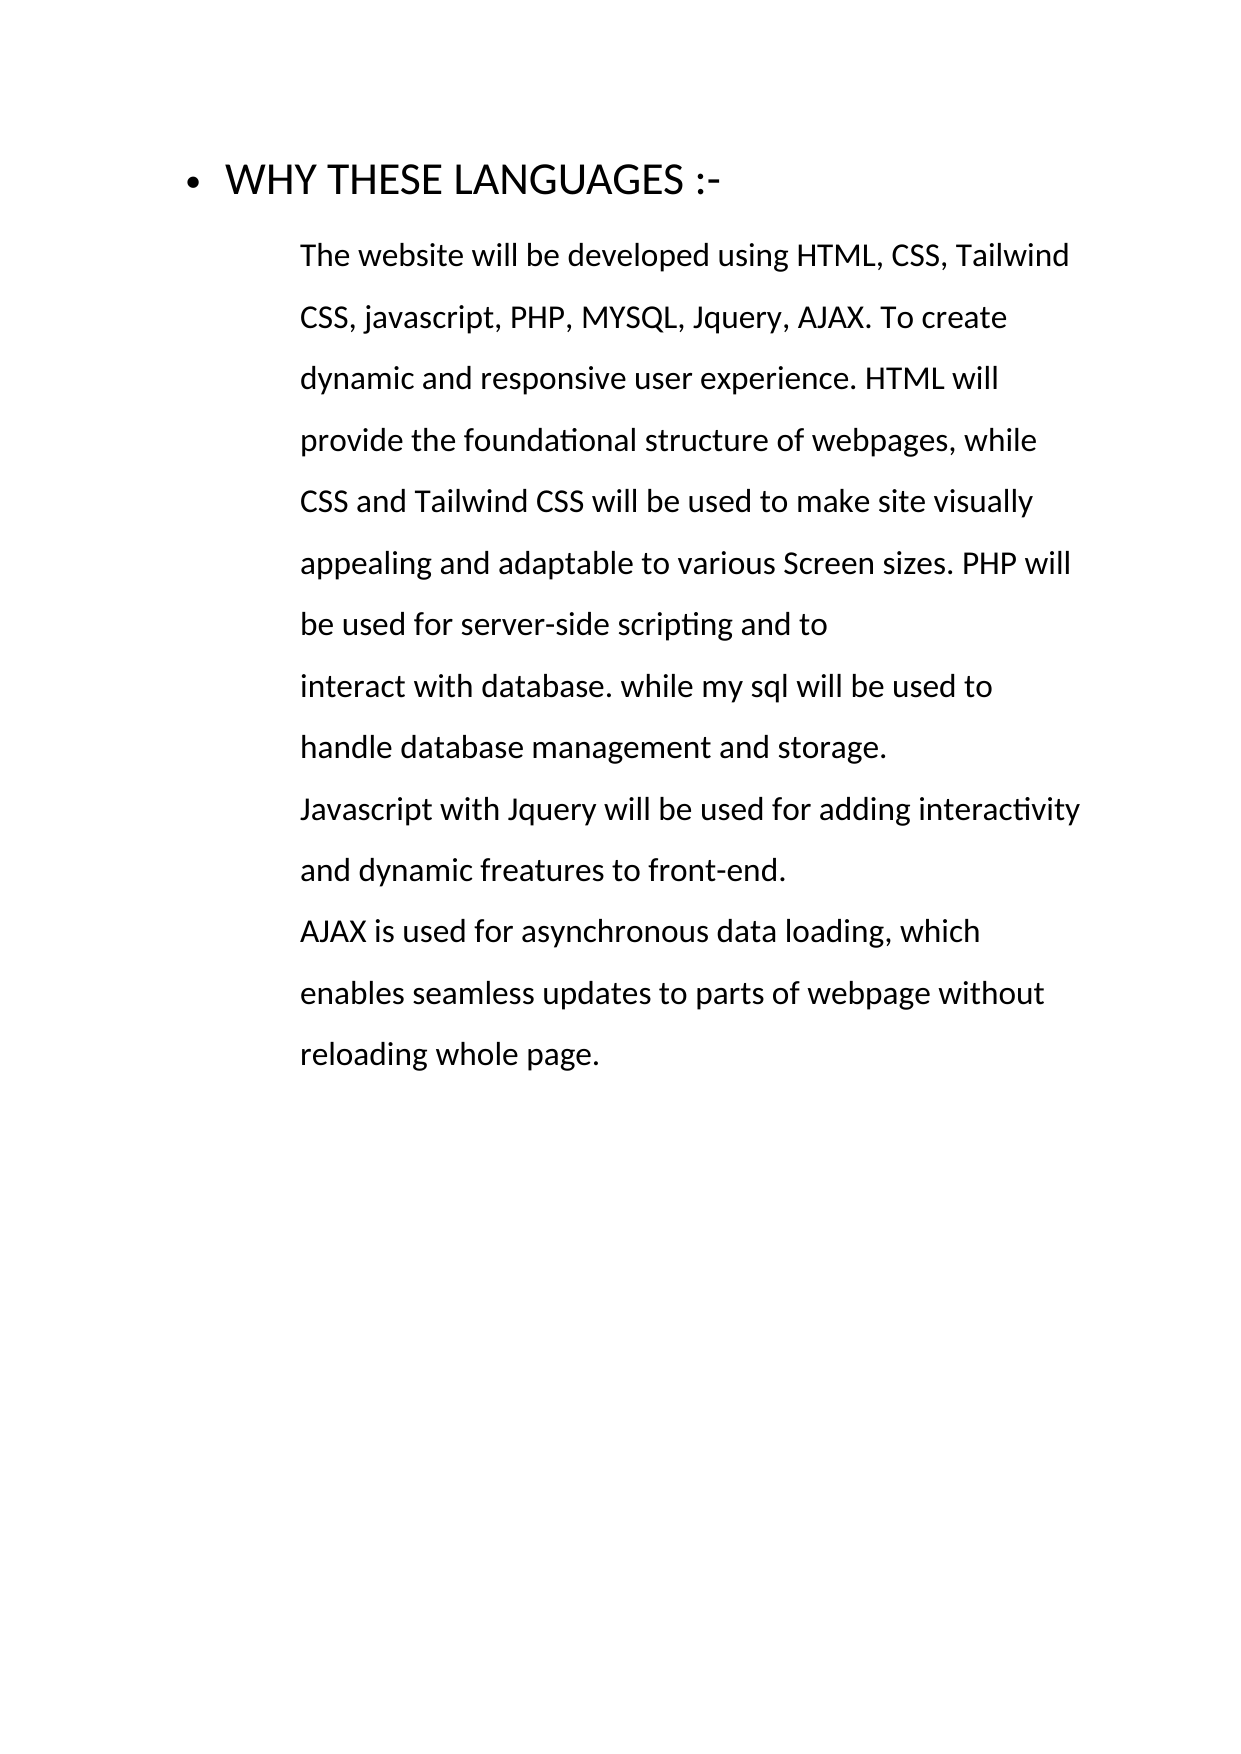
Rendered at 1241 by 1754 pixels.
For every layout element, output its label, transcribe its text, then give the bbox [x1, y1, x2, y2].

list WHY THESE LANGUAGES :- [187, 150, 1085, 206]
list The website will be developed using HTML, CSS, Tailwind CSS, javascript, PHP, MYSQL, Jquery, AJAX. To create dynamic and responsive user experience. HTML will provide the foundational structure of webpages, while CSS and Tailwind CSS will be used to make site visually appealing and adaptable to various Screen sizes. PHP will be used for server-side scripting and to interact with database. while my sql will be used to handle database management and storage. [300, 234, 1085, 767]
list AJAX is used for asynchronous data loading, which enables seamless updates to parts of webpage without reloading whole page. [300, 910, 1085, 1074]
list Javascript with Jquery will be used for adding interactivity and dynamic freatures to front-end. [300, 787, 1085, 890]
